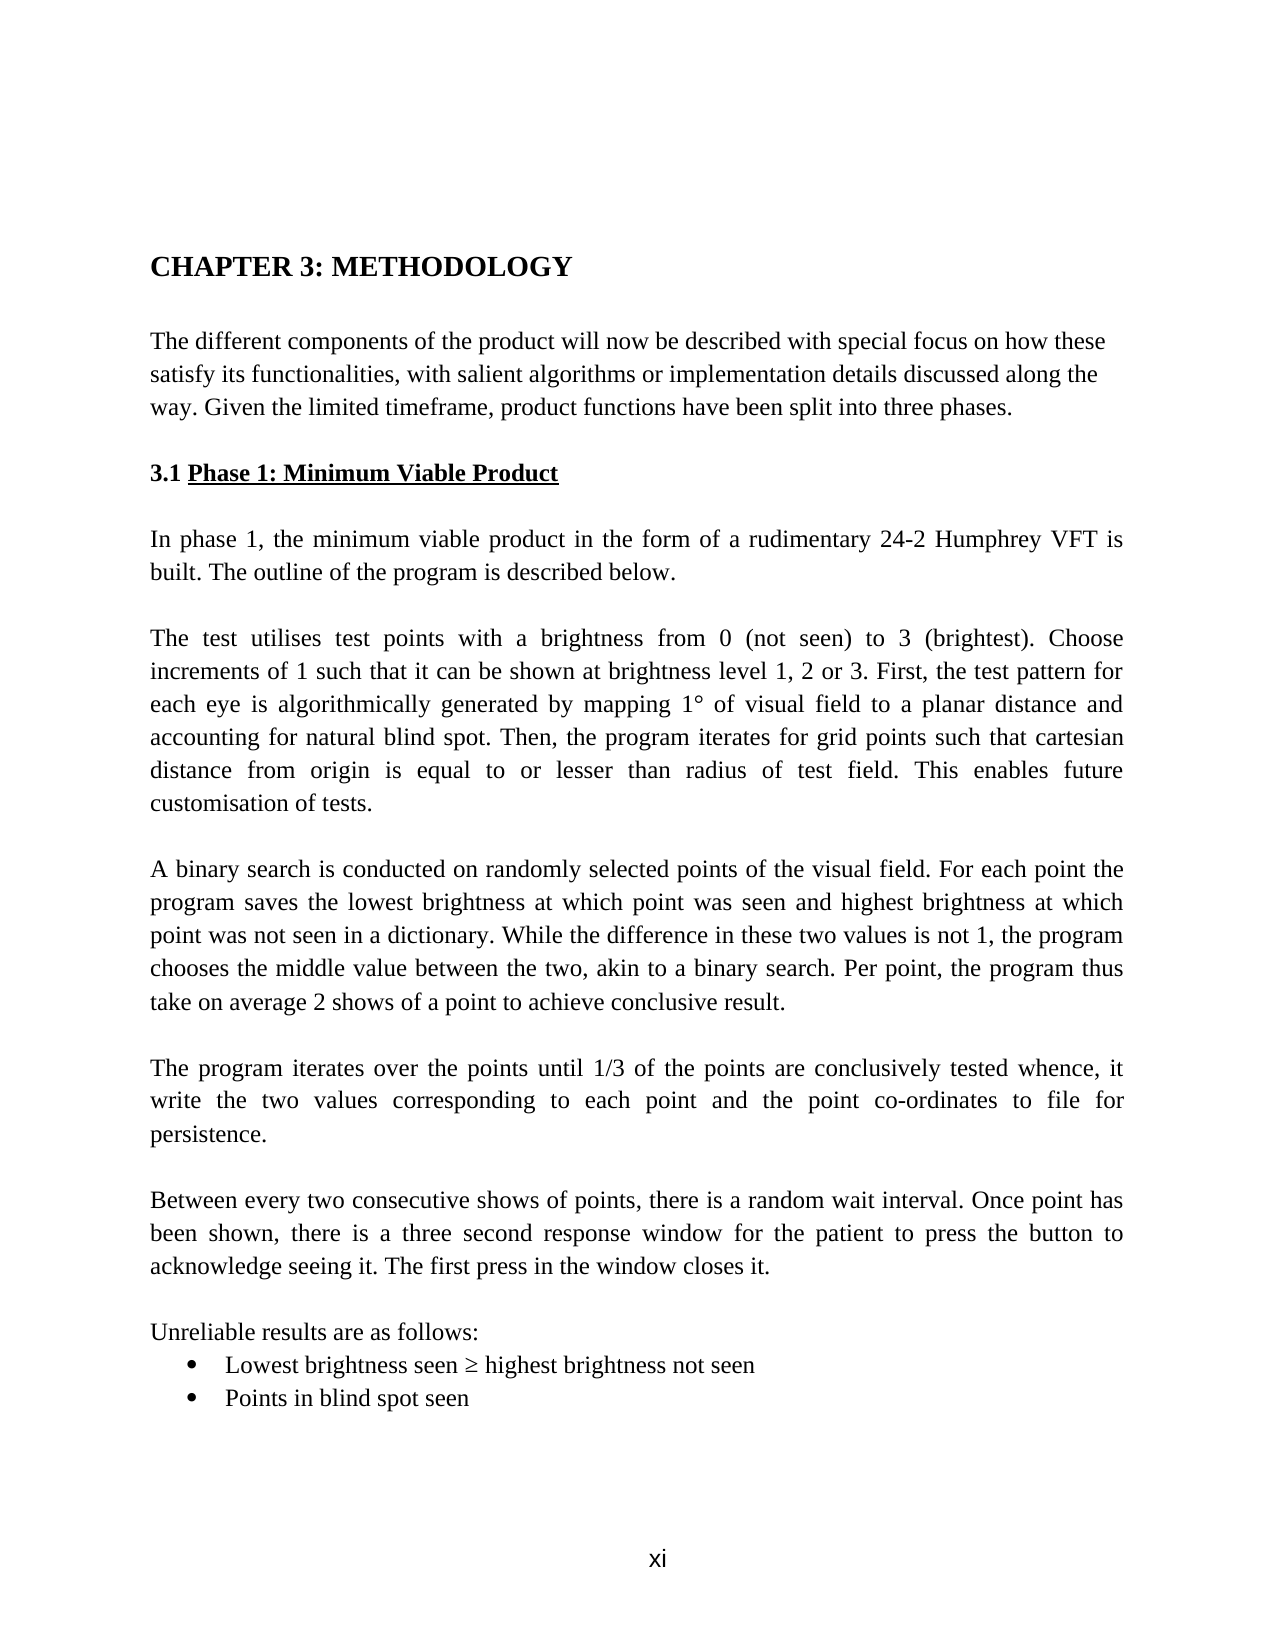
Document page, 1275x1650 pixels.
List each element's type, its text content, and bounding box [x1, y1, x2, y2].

text The program iterates over the points until 1/3 of the points are conclusively tested whence, it write the two values corresponding to each point and the point co-ordinates to file for persistence. [150, 1053, 1125, 1147]
text The test utilises test points with a brightness from 0 (not seen) to 3 (brightest). Choose increments of 1 such that it can be shown at brightness level 1, 2 or 3. First, the test pattern for each eye is algorithmically generated by mapping 1° of visual field to a planar distance and accounting for natural blind spot. Then, the program iterates for grid points such that cartesian distance from origin is equal to or lesser than radius of test field. This enables future customisation of tests. [150, 623, 1125, 817]
list Points in blind spot seen [187, 1383, 885, 1412]
text A binary search is conducted on randomly selected points of the visual field. For each point the program saves the lowest brightness at which point was seen and highest brightness at which point was not seen in a dictionary. While the difference in these two values is not 1, the program chooses the middle value between the two, akin to a binary search. Per point, the program thus take on average 2 shows of a point to achieve conclusive result. [150, 854, 1125, 1015]
text CHAPTER 3: METHODOLOGY [150, 249, 1125, 283]
text The different components of the product will now be described with special focus on how these satisfy its functionalities, with salient algorithms or implementation details discussed along the way. Given the limited timeframe, product functions have been split into three phases. [150, 326, 1125, 421]
text 3.1 Phase 1: Minimum Viable Product [150, 458, 1125, 487]
text Between every two consecutive shows of points, there is a random wait interval. Once point has been shown, there is a three second response window for the patient to press the button to acknowledge seeing it. The first press in the window closes it. [150, 1185, 1125, 1279]
list Lowest brightness seen highest brightness not seen [187, 1350, 885, 1378]
text Unreliable results are as follows: [150, 1317, 1125, 1346]
text In phase 1, the minimum viable product in the form of a rudimentary 24-2 Humphrey VFT is built. The outline of the program is described below. [150, 524, 1125, 586]
